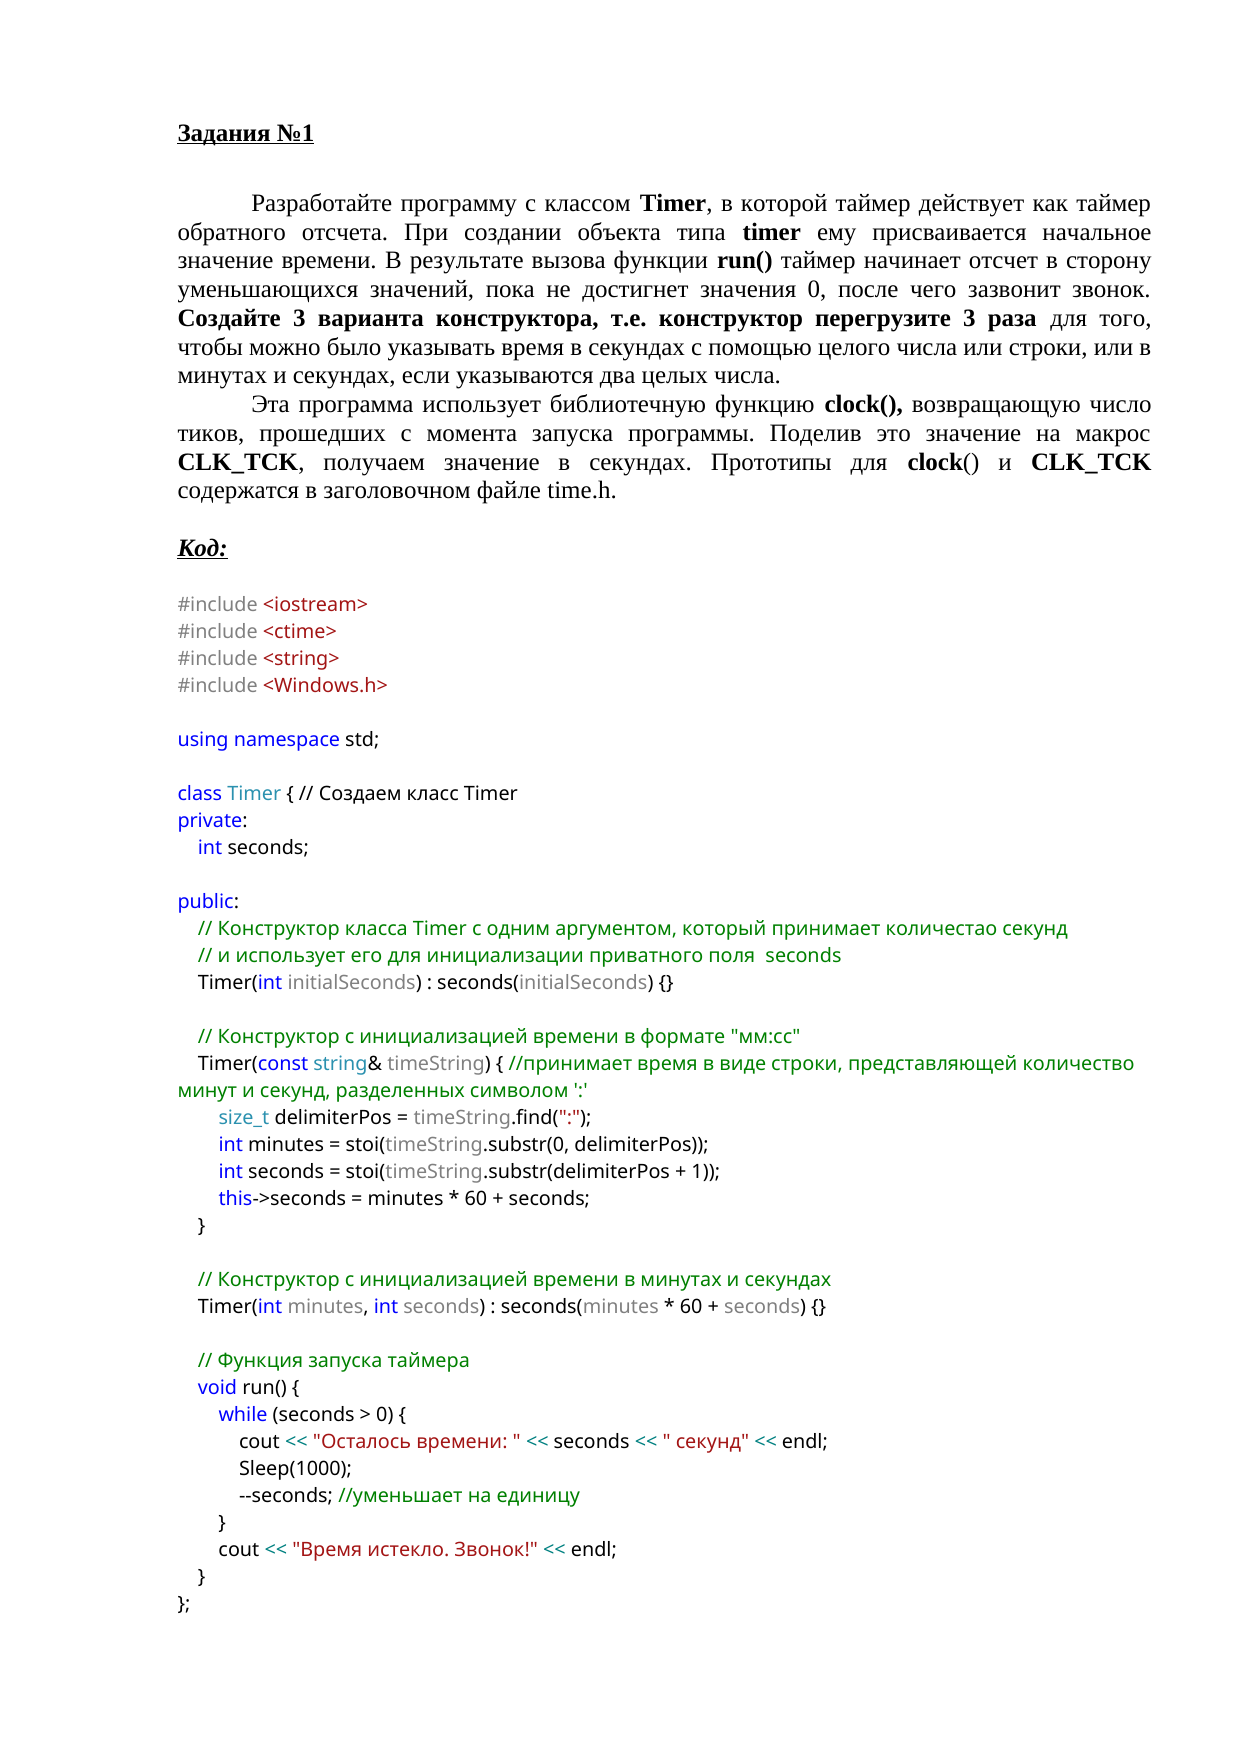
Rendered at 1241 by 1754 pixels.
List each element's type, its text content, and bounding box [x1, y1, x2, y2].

text Код: [177, 533, 1152, 562]
text // Конструктор класса Timer с одним аргументом, который принимает количестао секунд [177, 914, 1152, 941]
text Timer(const string& timeString) { //принимает время в виде строки, представляющей количество минут и секунд, разделенных символом ':' [177, 1049, 1152, 1103]
text } [177, 1211, 1152, 1238]
text // Конструктор с инициализацией времени в формате "мм:сс" [177, 1022, 1152, 1049]
text this->seconds = minutes * 60 + seconds; [177, 1184, 1152, 1211]
text while (seconds > 0) { [177, 1400, 1152, 1427]
text cout << "Осталось времени: " << seconds << " секунд" << endl; [177, 1427, 1152, 1454]
text } [177, 1562, 1152, 1589]
text // Функция запуска таймера [177, 1346, 1152, 1373]
text // Конструктор с инициализацией времени в минутах и секундах [177, 1265, 1152, 1292]
text size_t delimiterPos = timeString.find(":"); [177, 1103, 1152, 1130]
text #include <Windows.h> [177, 672, 1152, 698]
text int seconds = stoi(timeString.substr(delimiterPos + 1)); [177, 1157, 1152, 1184]
text int seconds; [177, 833, 1152, 860]
text int minutes = stoi(timeString.substr(0, delimiterPos)); [177, 1130, 1152, 1157]
text --seconds; //уменьшает на единицу [177, 1481, 1152, 1508]
text public: [177, 887, 1152, 914]
text Разработайте программу с классом Timer, в которой таймер действует как таймер обратного отсчета. При создании объекта типа timer ему присваивается начальное значение времени. В результате вызова функции run() таймер начинает отсчет в сторону уменьшающихся значений, пока не достигнет значения 0, после чего зазвонит звонок. Создайте 3 варианта конструктора, т.е. конструктор перегрузите 3 раза для того, чтобы можно было указывать время в секундах с помощью целого числа или строки, или в минутах и секундах, если указываются два целых числа. [177, 188, 1152, 389]
text #include <iostream> [177, 591, 1152, 618]
text Timer(int initialSeconds) : seconds(initialSeconds) {} [177, 968, 1152, 995]
text // и использует его для инициализации приватного поля seconds [177, 941, 1152, 968]
text void run() { [177, 1373, 1152, 1400]
text #include <ctime> [177, 618, 1152, 644]
text Sleep(1000); [177, 1454, 1152, 1481]
text Задания №1 [177, 118, 1152, 147]
text }; [177, 1589, 1152, 1616]
text using namespace std; [177, 726, 1152, 752]
text } [177, 1508, 1152, 1535]
text class Timer { // Создаем класс Timer [177, 779, 1152, 806]
text Эта программа использует библиотечную функцию clock(), возвращающую число тиков, прошедших с момента запуска программы. Поделив это значение на макрос CLK_TCK, получаем значение в секундах. Прототипы для clock() и CLK_TCK содержатся в заголовочном файле time.h. [177, 389, 1152, 504]
text private: [177, 806, 1152, 833]
text cout << "Время истекло. Звонок!" << endl; [177, 1535, 1152, 1562]
text Timer(int minutes, int seconds) : seconds(minutes * 60 + seconds) {} [177, 1292, 1152, 1319]
text #include <string> [177, 644, 1152, 672]
